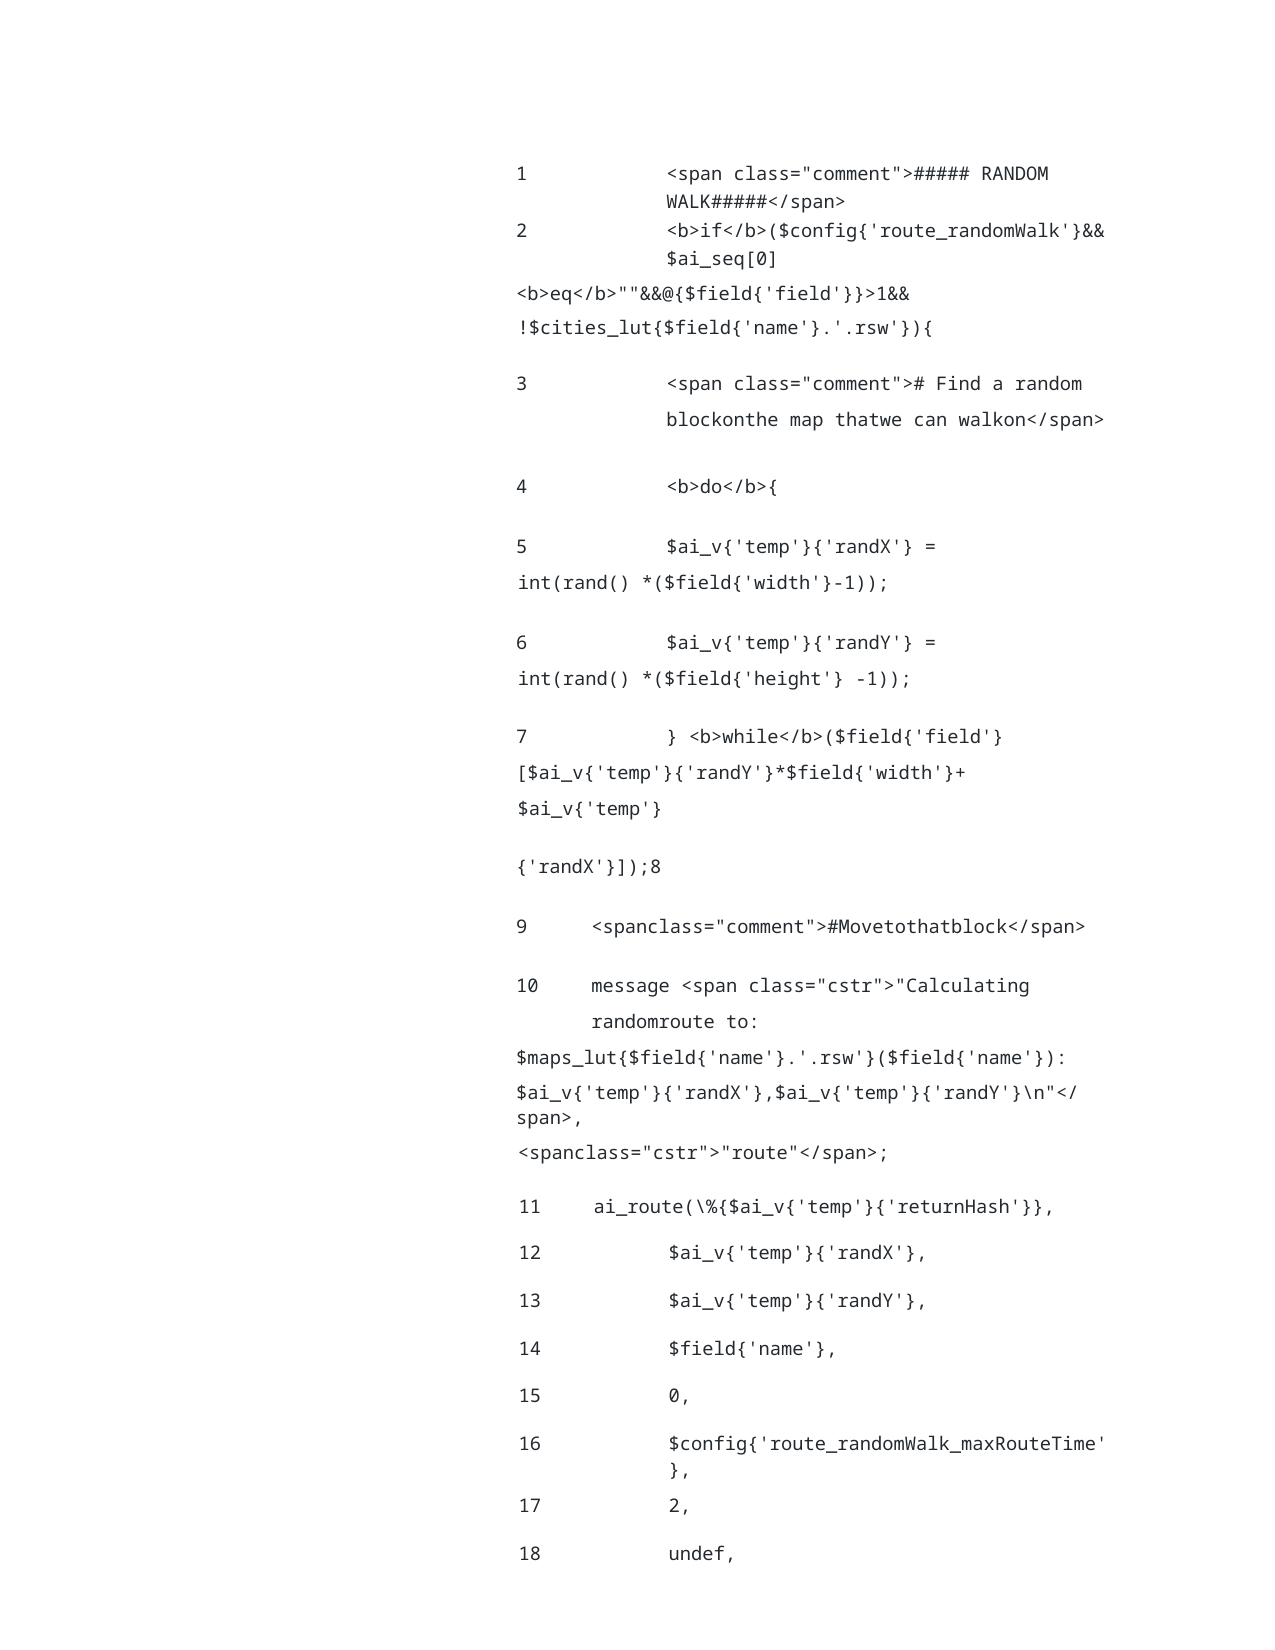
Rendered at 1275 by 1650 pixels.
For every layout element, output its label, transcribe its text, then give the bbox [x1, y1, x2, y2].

table_cell $field{'name'}, [566, 1324, 1112, 1371]
text <b>eq</b>""&&@{$field{'field'}}>1&& [516, 280, 1127, 306]
table_cell $ai_v{'temp'}{'randY'}, [566, 1276, 1112, 1323]
table_cell 13 [498, 1276, 566, 1323]
table_cell 0, [566, 1371, 1112, 1419]
table_cell 2, [566, 1481, 1112, 1529]
text $ai_v{'temp'}{'randX'},$ai_v{'temp'}{'randY'}\n"</span>, [516, 1079, 1127, 1130]
list } <b>while</b>($field{'field'}[$ai_v{'temp'}{'randY'}*$field{'width'}+ [516, 724, 1103, 785]
table_cell 14 [498, 1324, 566, 1371]
list <span class="comment">##### RANDOM WALK#####</span> [516, 161, 1068, 214]
list <span class="comment"># Find a random blockonthe map thatwe can walkon</span> [516, 370, 1110, 431]
text <spanclass="cstr">"route"</span>; [518, 1139, 1127, 1165]
table_cell 15 [498, 1371, 566, 1419]
table_cell 12 [498, 1230, 566, 1276]
table_cell 16 [498, 1419, 566, 1481]
list $ai_v{'temp'}{'randY'} = int(rand() *($field{'height'} -1)); [516, 629, 1048, 691]
list <b>if</b>($config{'route_randomWalk'}&& [516, 217, 1127, 243]
list $ai_v{'temp'}{'randX'} = int(rand() *($field{'width'}-1)); [516, 533, 1048, 595]
table_cell 17 [498, 1481, 566, 1529]
table_header 11 [498, 1198, 566, 1230]
text 4 <b>do</b>{ [516, 473, 1127, 498]
table_header ai_route(\%{$ai_v{'temp'}{'returnHash'}}, [566, 1198, 1112, 1230]
list <spanclass="comment">#Movetothatblock</span> [516, 913, 1127, 938]
table_cell 18 [498, 1529, 566, 1577]
table_cell $ai_v{'temp'}{'randX'}, [566, 1230, 1112, 1276]
table_cell $config{'route_randomWalk_maxRouteTime'}, [566, 1419, 1112, 1481]
list message <span class="cstr">"Calculating randomroute to: [516, 972, 1066, 1033]
table_cell undef, [566, 1529, 1112, 1577]
text $ai_v{'temp'}{'randX'}]);8 [516, 795, 781, 879]
text !$cities_lut{$field{'name'}.'.rsw'}){ [517, 315, 1127, 340]
text $ai_seq[0] [666, 245, 1127, 271]
text $maps_lut{$field{'name'}.'.rsw'}($field{'name'}): [516, 1044, 1127, 1070]
